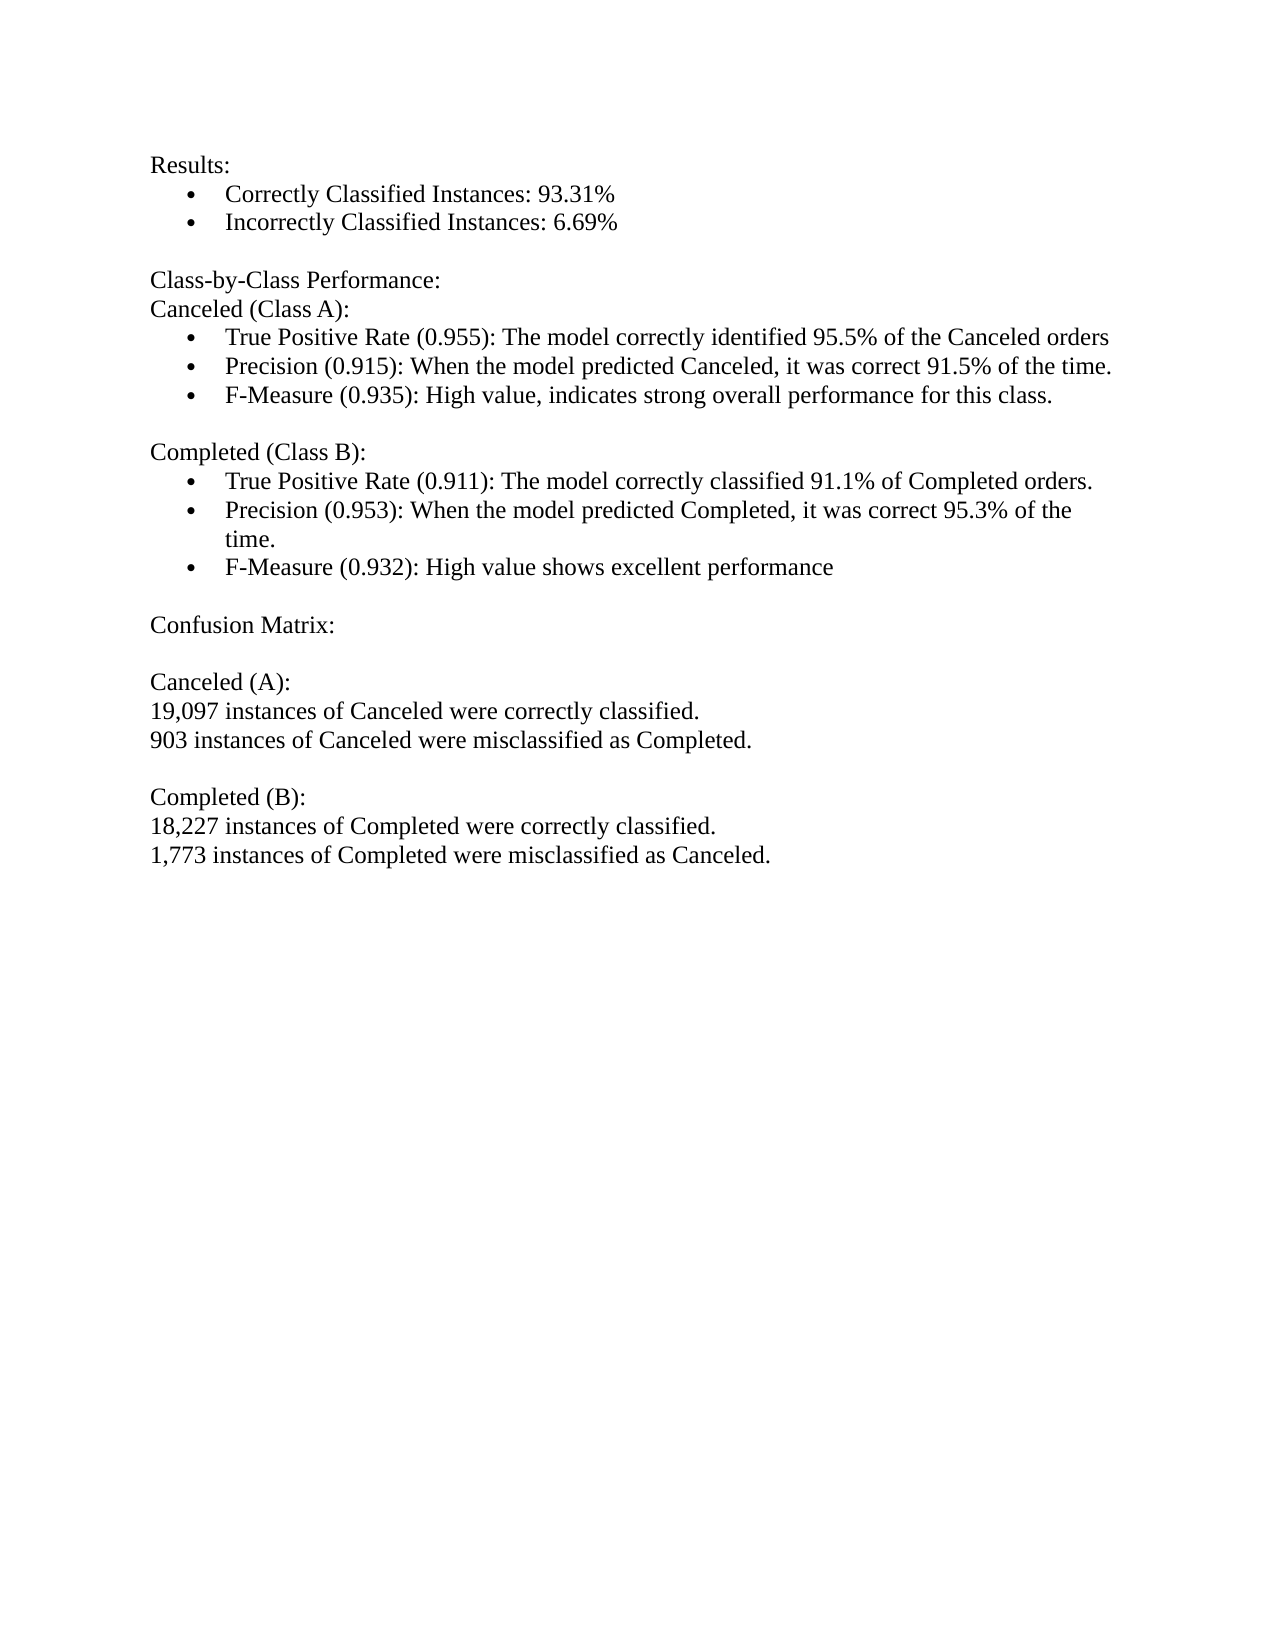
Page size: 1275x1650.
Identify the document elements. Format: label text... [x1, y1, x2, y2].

text Canceled (Class A): [150, 294, 1125, 322]
text 19,097 instances of Canceled were correctly classified. [150, 696, 1125, 725]
text 18,227 instances of Completed were correctly classified. [150, 811, 1125, 840]
list True Positive Rate (0.955): The model correctly identified 95.5% of the Canceled orders [187, 322, 1125, 351]
text Results: [150, 150, 1125, 179]
list F-Measure (0.932): High value shows excellent performance [187, 552, 1125, 581]
text Confusion Matrix: [150, 610, 1125, 639]
list Incorrectly Classified Instances: 6.69% [187, 207, 1125, 236]
text Class-by-Class Performance: [150, 265, 1125, 294]
list Precision (0.953): When the model predicted Completed, it was correct 95.3% of the time. [187, 495, 1125, 552]
text Canceled (A): [150, 667, 1125, 696]
text 1,773 instances of Completed were misclassified as Canceled. [150, 840, 1125, 869]
text 903 instances of Canceled were misclassified as Completed. [150, 725, 1125, 754]
text Completed (Class B): [150, 437, 1125, 466]
list True Positive Rate (0.911): The model correctly classified 91.1% of Completed orders. [187, 466, 1125, 495]
list Precision (0.915): When the model predicted Canceled, it was correct 91.5% of the time. [187, 351, 1125, 380]
text Completed (B): [150, 782, 1125, 811]
list Correctly Classified Instances: 93.31% [187, 179, 1125, 207]
list F-Measure (0.935): High value, indicates strong overall performance for this class. [187, 380, 1125, 409]
